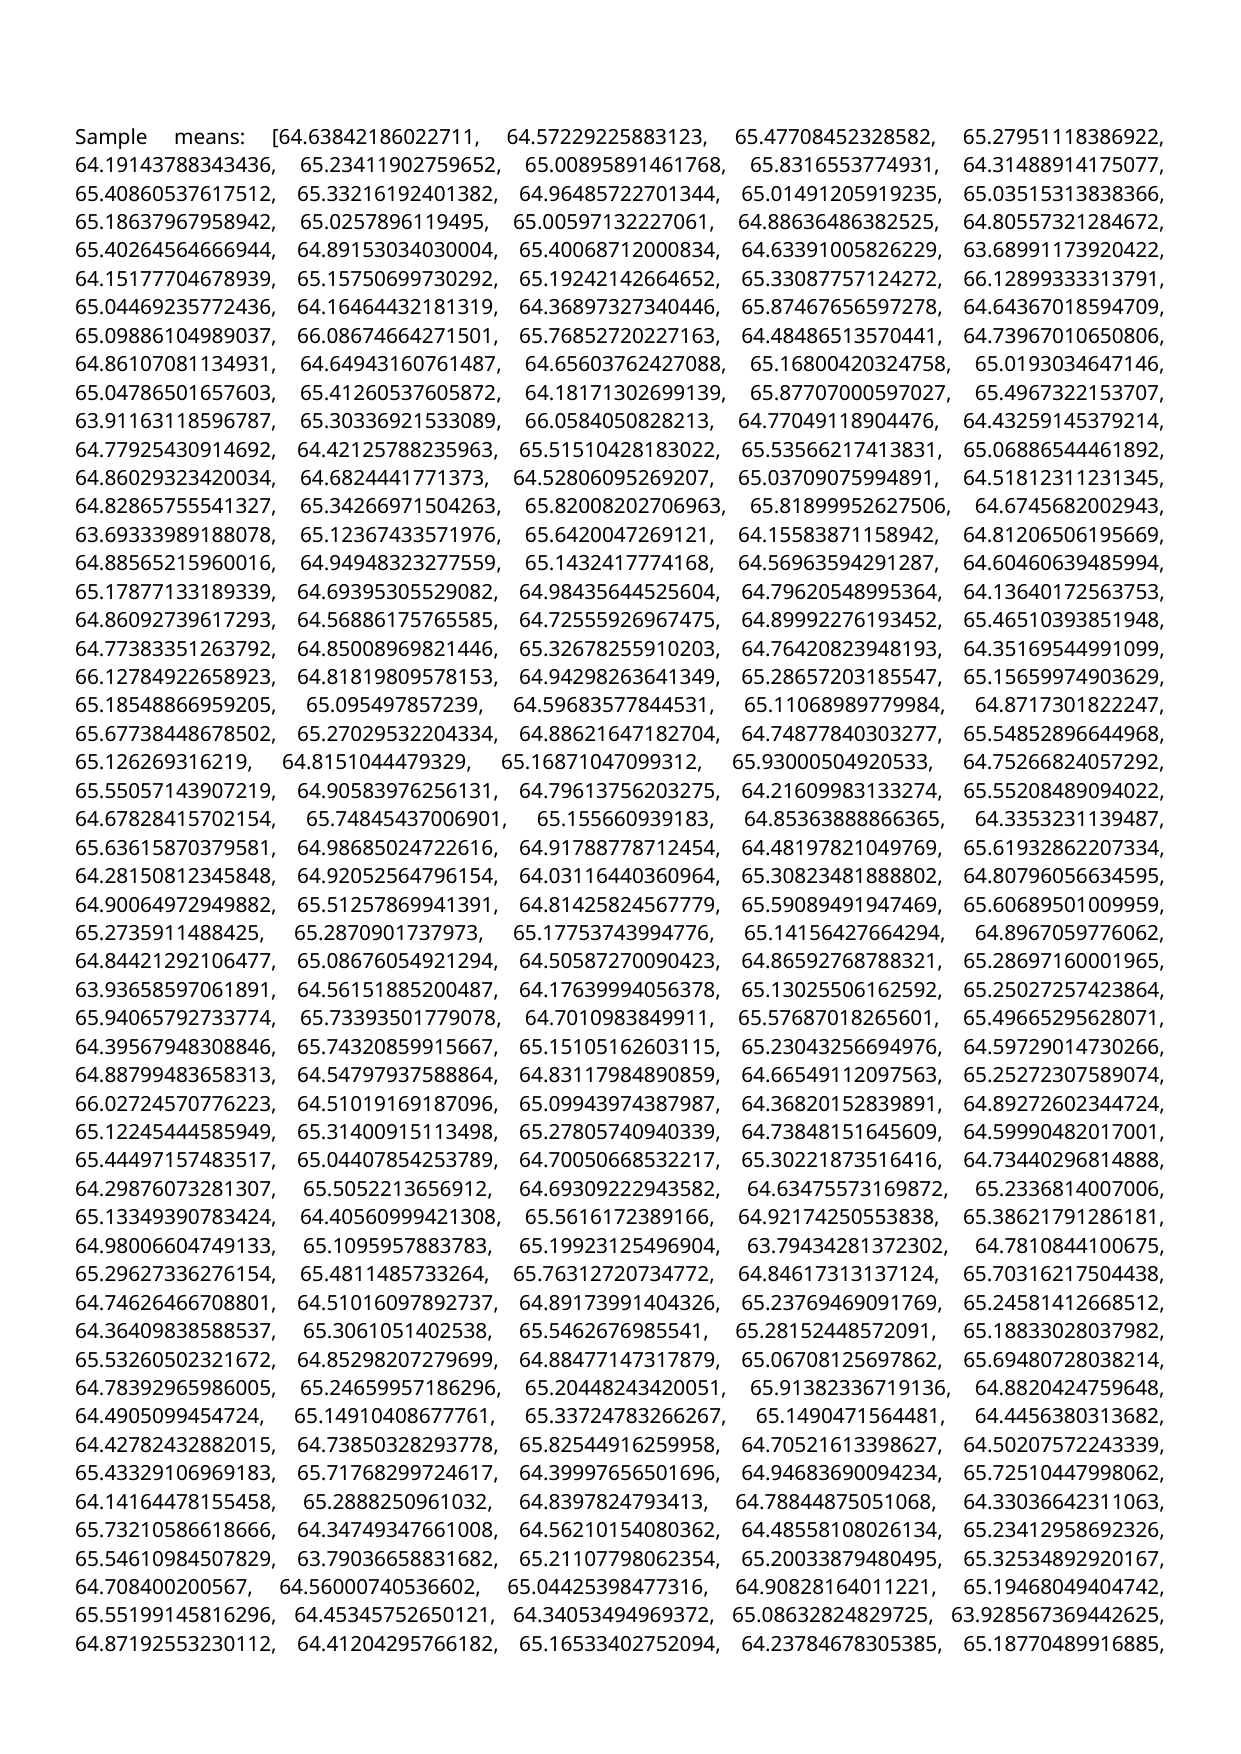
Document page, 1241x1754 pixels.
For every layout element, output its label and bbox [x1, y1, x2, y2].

text [75, 122, 1165, 1657]
